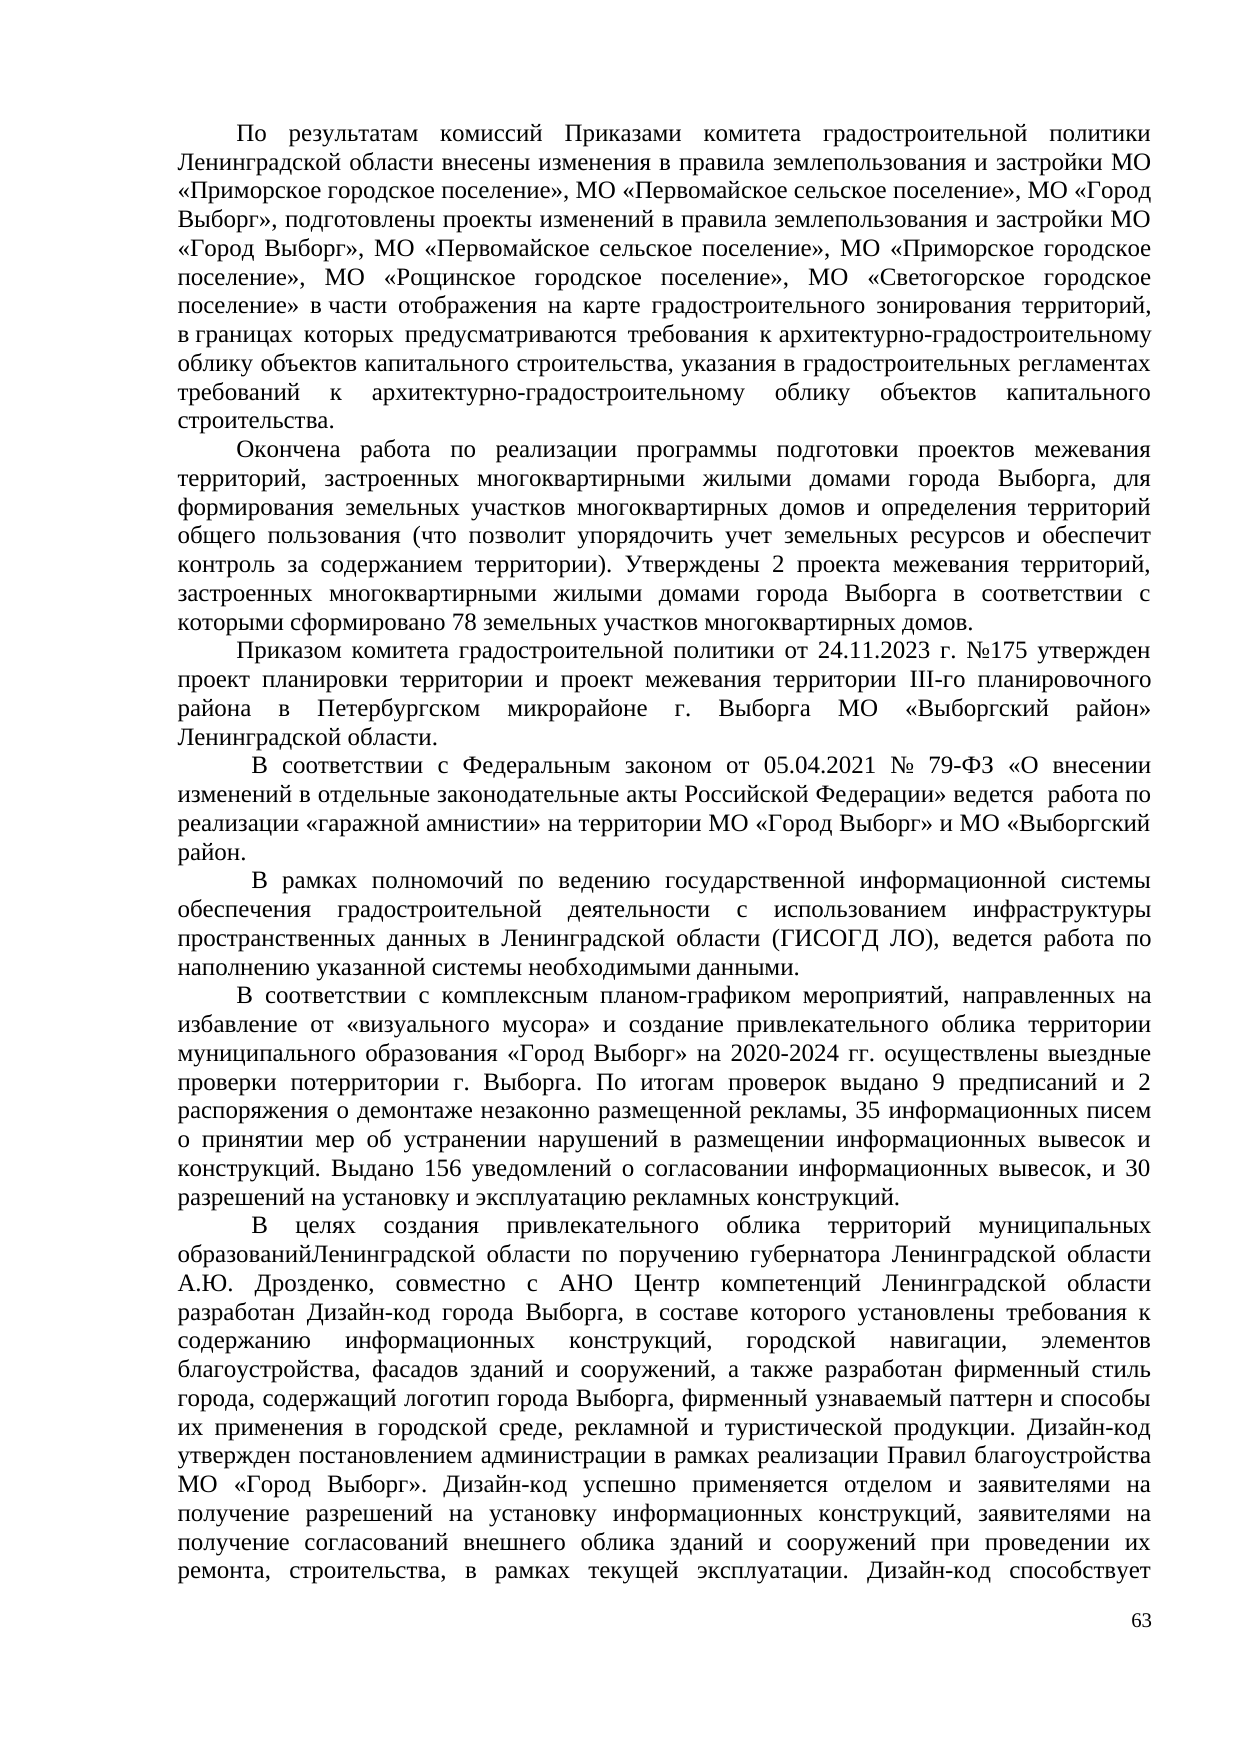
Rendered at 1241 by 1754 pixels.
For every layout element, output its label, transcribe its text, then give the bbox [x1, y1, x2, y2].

text В соответствии с Федеральным законом от 05.04.2021 № 79-ФЗ «О внесении изменений в отдельные законодательные акты Российской Федерации» ведется работа по реализации «гаражной амнистии» на территории МО «Город Выборг» и МО «Выборгский район. [177, 751, 1152, 866]
text В рамках полномочий по ведению государственной информационной системы обеспечения градостроительной деятельности с использованием инфраструктуры пространственных данных в Ленинградской области (ГИСОГД ЛО), ведется работа по наполнению указанной системы необходимыми данными. [177, 866, 1152, 981]
text По результатам комиссий Приказами комитета градостроительной политики Ленинградской области внесены изменения в правила землепользования и застройки МО «Приморское городское поселение», МО «Первомайское сельское поселение», МО «Город Выборг», подготовлены проекты изменений в правила землепользования и застройки МО «Город Выборг», МО «Первомайское сельское поселение», МО «Приморское городское поселение», МО «Рощинское городское поселение», МО «Светогорское городское поселение» в части отображения на карте градостроительного зонирования территорий, в границах которых предусматриваются требования к архитектурно-градостроительному облику объектов капитального строительства, указания в градостроительных регламентах требований к архитектурно-градостроительному облику объектов капитального строительства. [177, 118, 1152, 434]
text Окончена работа по реализации программы подготовки проектов межевания территорий, застроенных многоквартирными жилыми домами города Выборга, для формирования земельных участков многоквартирных домов и определения территорий общего пользования (что позволит упорядочить учет земельных ресурсов и обеспечит контроль за содержанием территории). Утверждены 2 проекта межевания территорий, застроенных многоквартирными жилыми домами города Выборга в соответствии с которыми сформировано 78 земельных участков многоквартирных домов. [177, 434, 1152, 636]
text Приказом комитета градостроительной политики от 24.11.2023 г. №175 утвержден проект планировки территории и проект межевания территории III-го планировочного района в Петербургском микрорайоне г. Выборга МО «Выборгский район» Ленинградской области. [177, 636, 1152, 751]
text В соответствии с комплексным планом-графиком мероприятий, направленных на избавление от «визуального мусора» и создание привлекательного облика территории муниципального образования «Город Выборг» на 2020-2024 гг. осуществлены выездные проверки потерритории г. Выборга. По итогам проверок выдано 9 предписаний и 2 распоряжения о демонтаже незаконно размещенной рекламы, 35 информационных писем о принятии мер об устранении нарушений в размещении информационных вывесок и конструкций. Выдано 156 уведомлений о согласовании информационных вывесок, и 30 разрешений на установку и эксплуатацию рекламных конструкций. [177, 981, 1152, 1211]
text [177, 1211, 1152, 1584]
